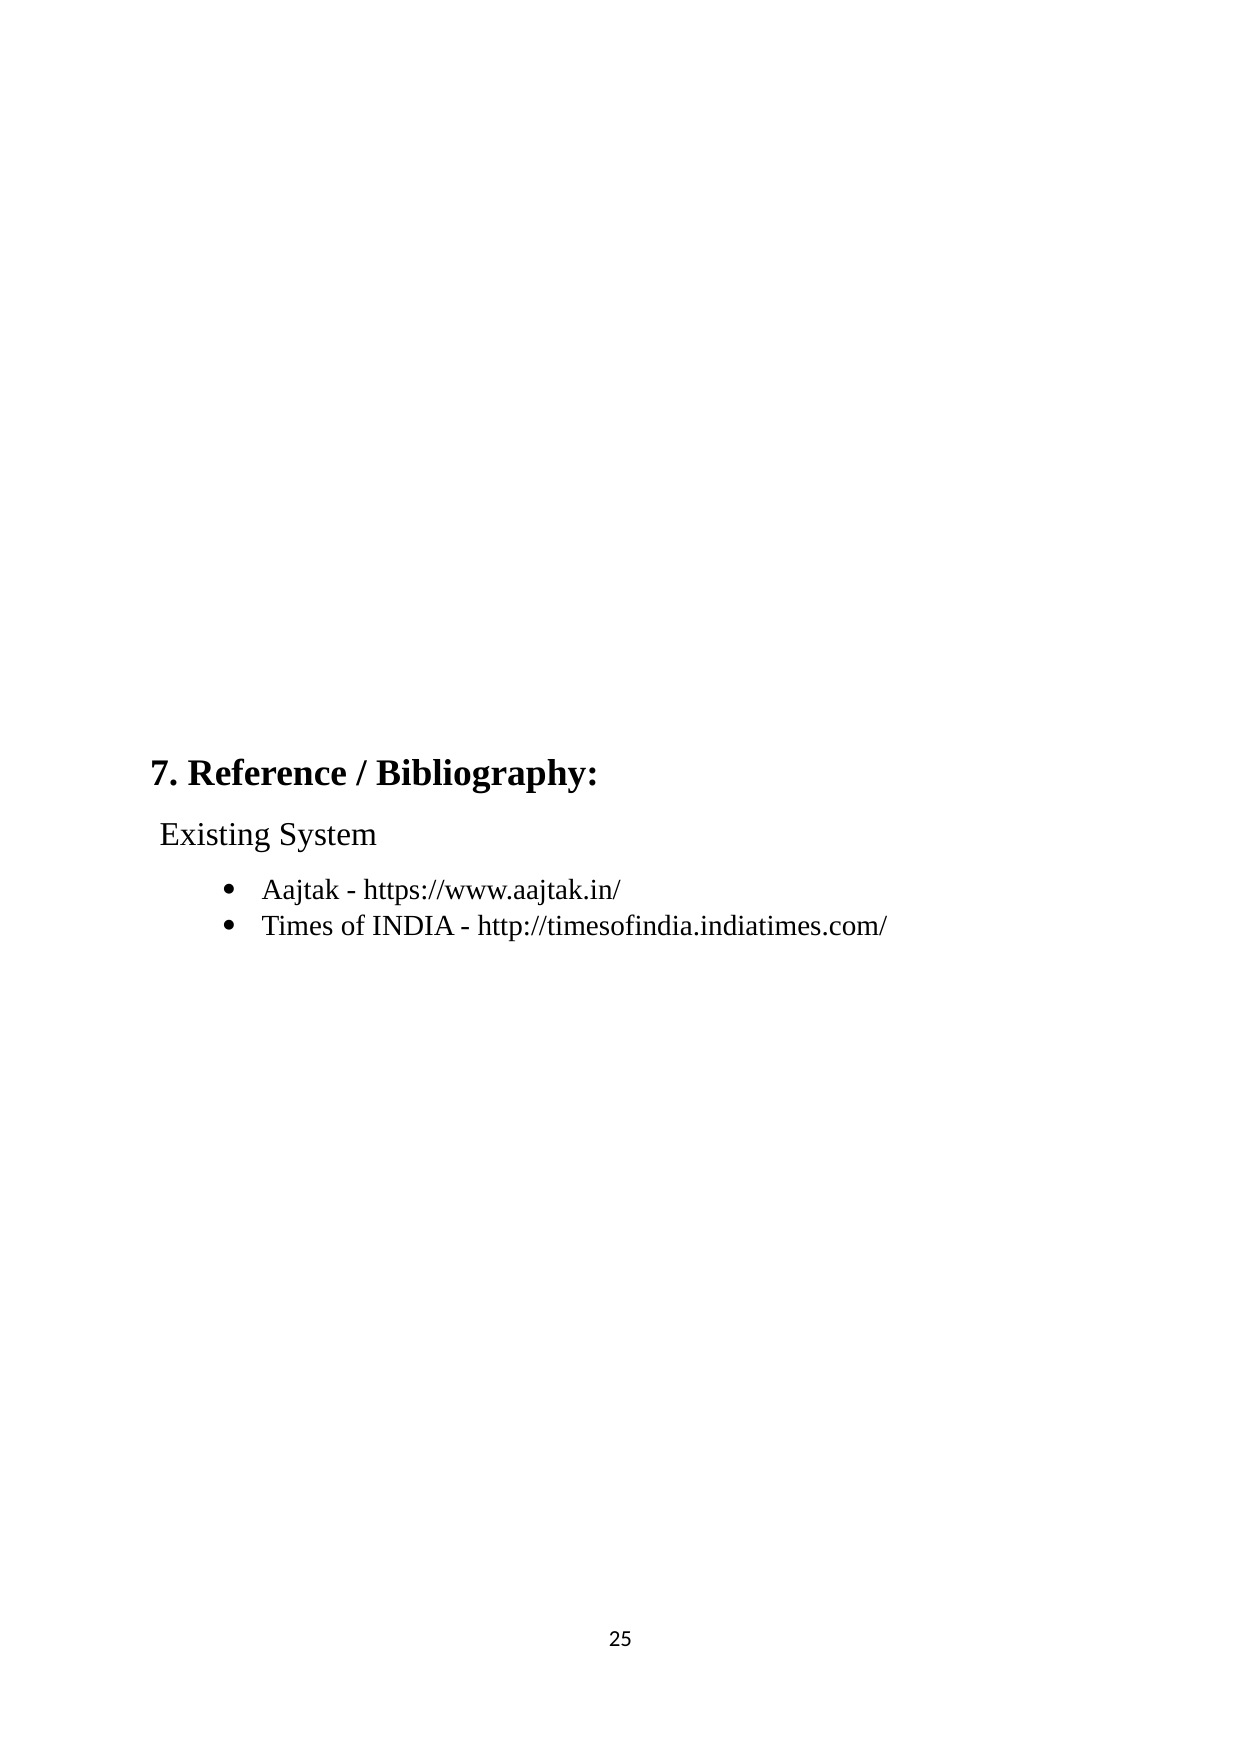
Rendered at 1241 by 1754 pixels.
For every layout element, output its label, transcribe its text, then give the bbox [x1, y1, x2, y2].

list Times of INDIA - http://timesofindia.indiatimes.com/ [224, 908, 1090, 942]
list Aajtak - https://www.aajtak.in/ [224, 872, 1090, 906]
text Existing System [150, 814, 1090, 852]
list Reference / Bibliography: [150, 751, 1090, 794]
